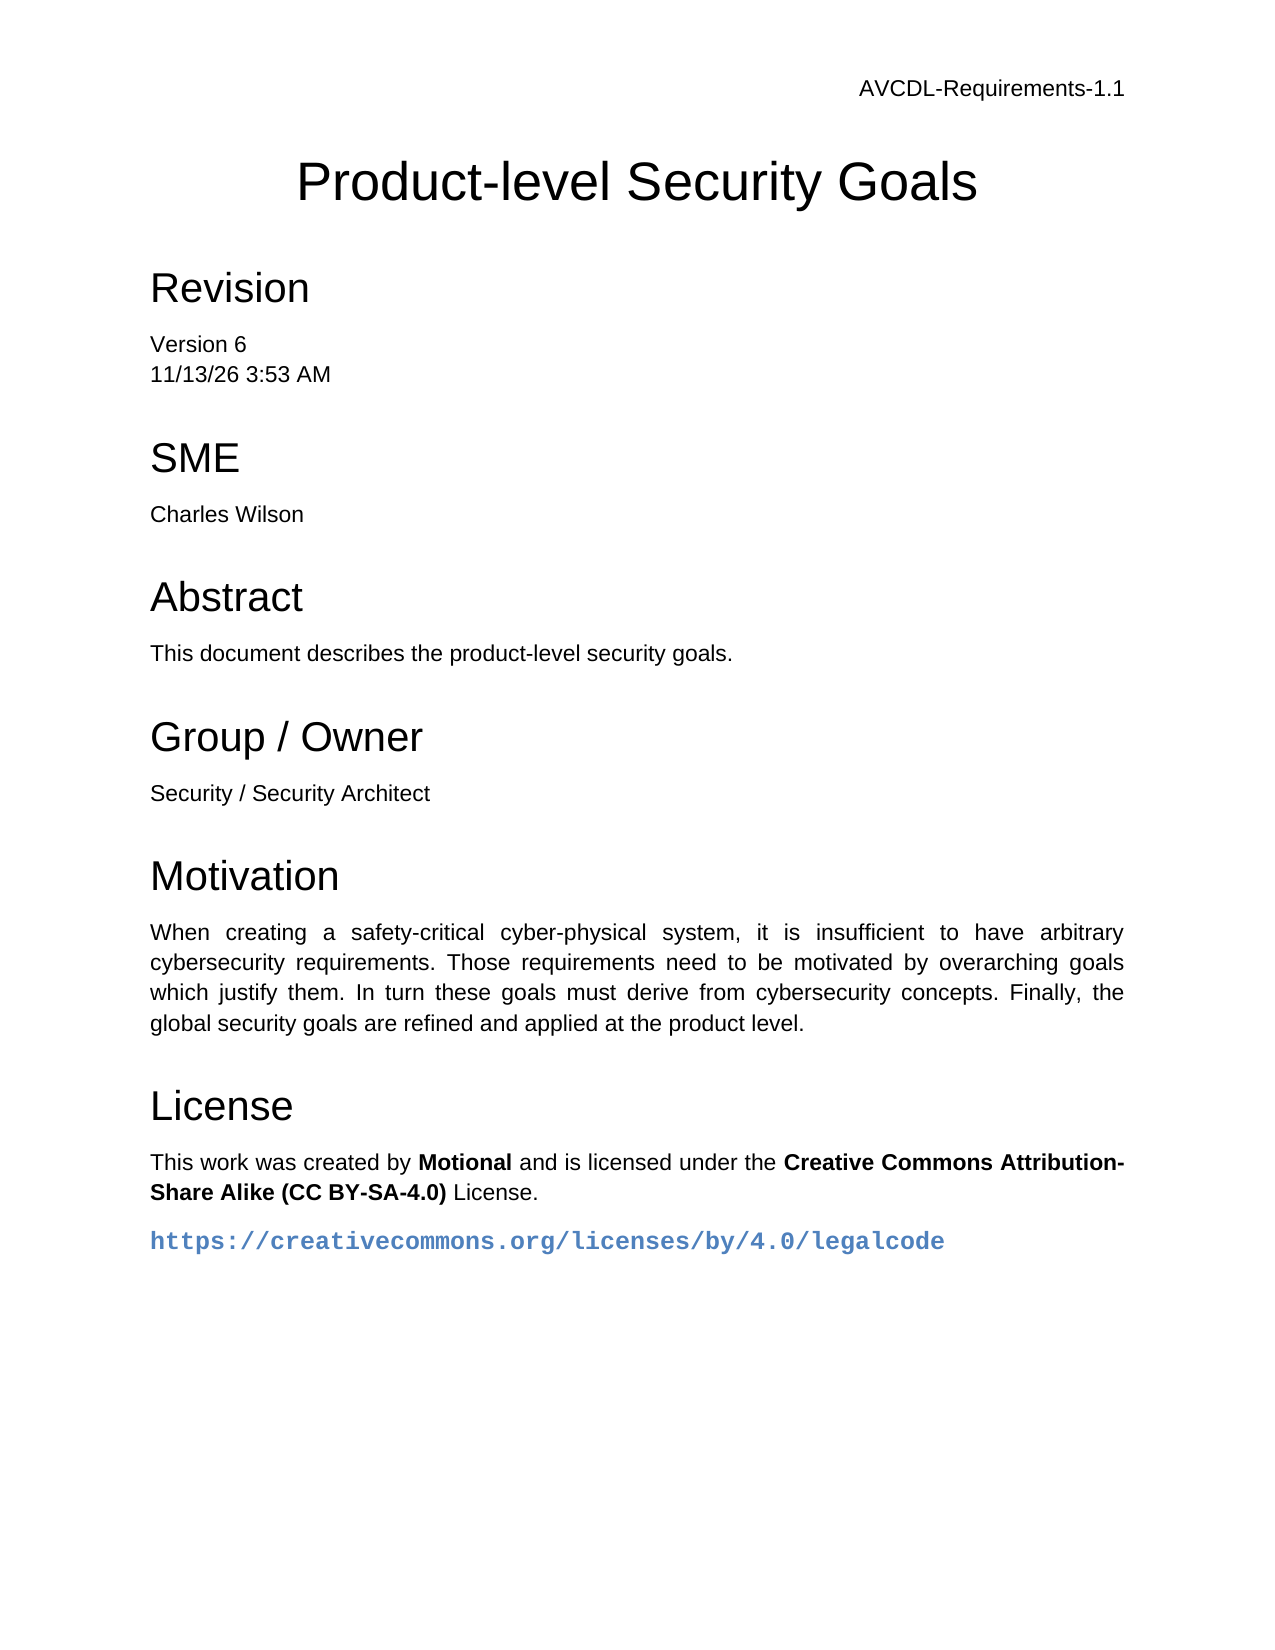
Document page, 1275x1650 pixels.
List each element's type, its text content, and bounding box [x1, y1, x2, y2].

text https://creativecommons.org/licenses/by/4.0/legalcode [150, 1228, 1125, 1257]
text When creating a safety-critical cyber-physical system, it is insufficient to have arbitrary cybersecurity requirements. Those requirements need to be motivated by overarching goals which justify them. In turn these goals must derive from cybersecurity concepts. Finally, the global security goals are refined and applied at the product level. [150, 919, 1125, 1036]
subtitle Revision [150, 263, 1125, 311]
subtitle License [150, 1081, 1125, 1129]
text 9/8/23 11:19 AM [150, 361, 1125, 387]
title Product-level Security Goals [150, 150, 1125, 212]
subtitle Abstract [150, 572, 1125, 620]
text This document describes the product-level security goals. [150, 640, 1125, 666]
subtitle Motivation [150, 851, 1125, 899]
text Version 6 [150, 331, 1125, 357]
text This work was created by Motional and is licensed under the Creative Commons Attribution-Share Alike (CC BY-SA-4.0) License. [150, 1149, 1125, 1206]
text Security / Security Architect [150, 779, 1125, 806]
text Charles Wilson [150, 501, 1125, 527]
subtitle Group / Owner [150, 712, 1125, 760]
subtitle SME [150, 433, 1125, 481]
